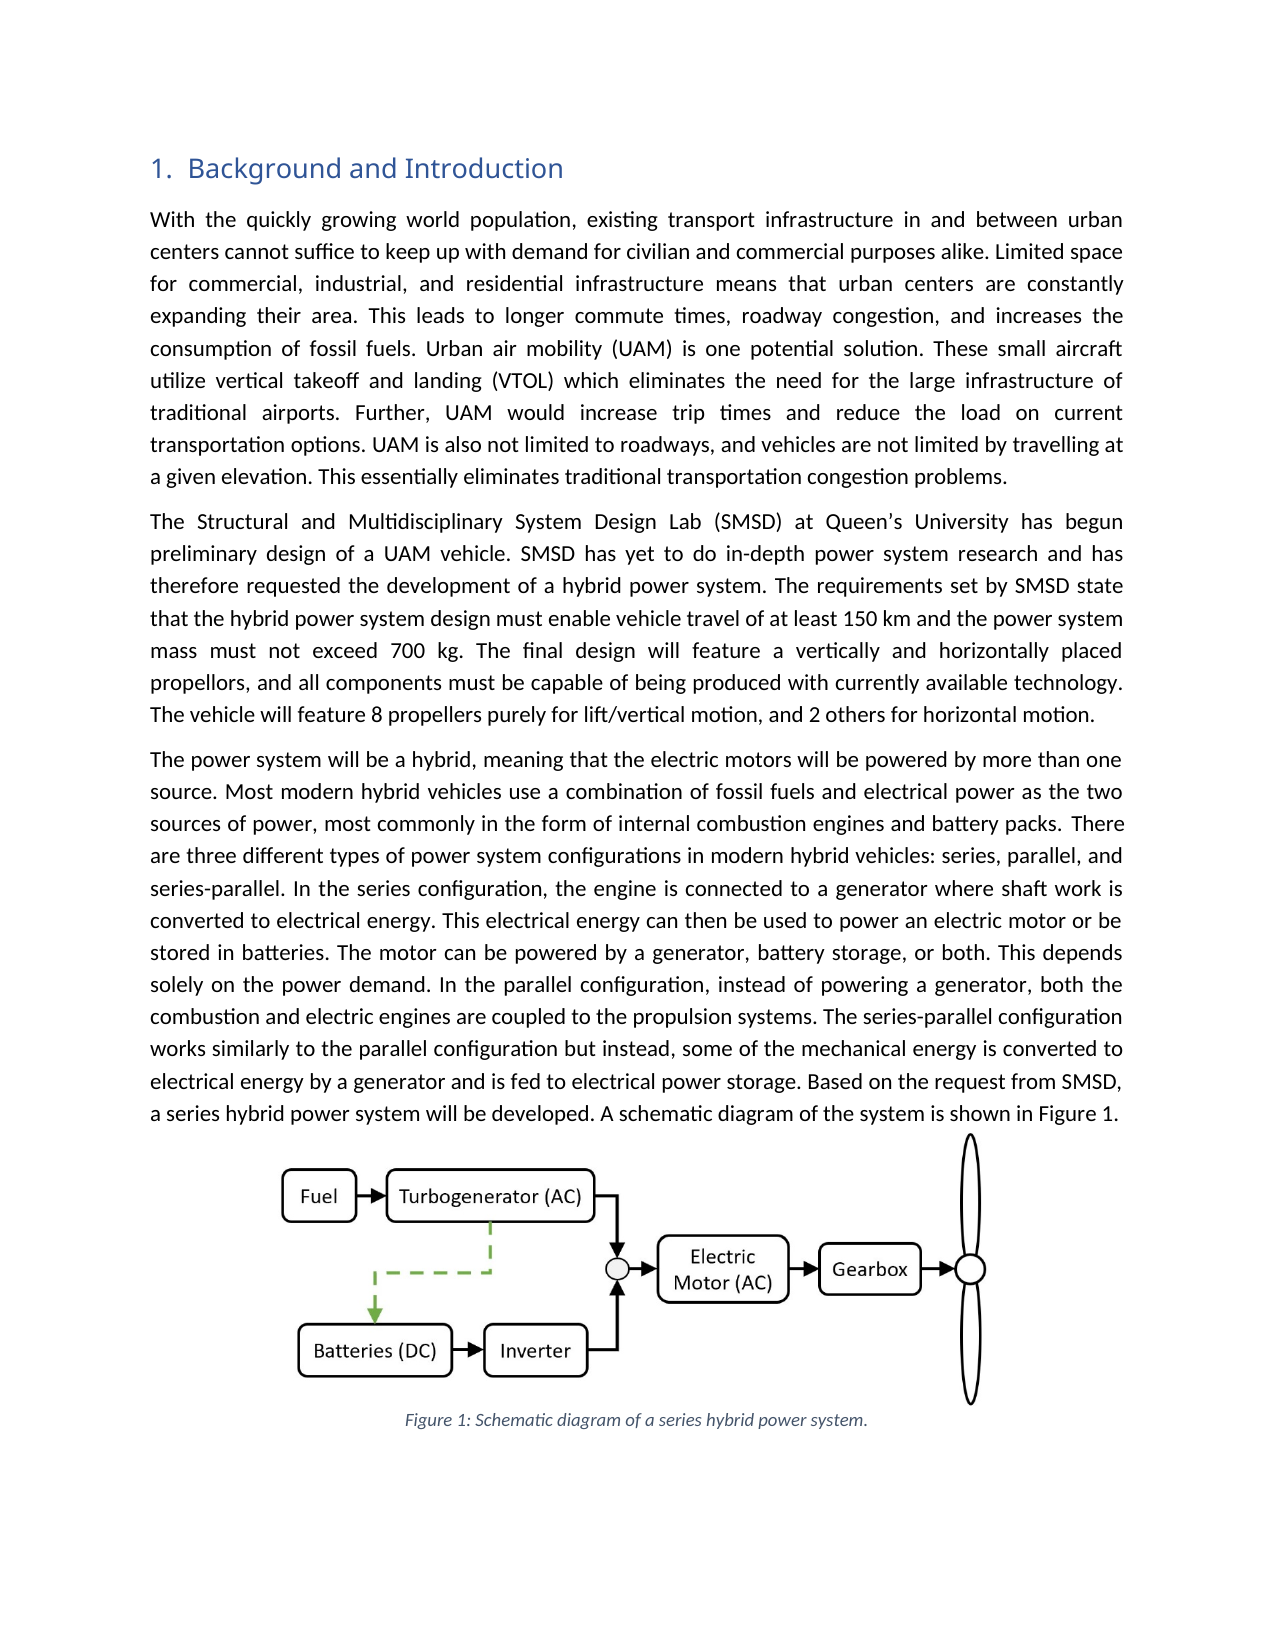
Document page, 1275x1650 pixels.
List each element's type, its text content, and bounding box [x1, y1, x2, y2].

picture [261, 1131, 1014, 1406]
text The power system will be a hybrid, meaning that the electric motors will be powered by more than one source. Most modern hybrid vehicles use a combination of fossil fuels and electrical power as the two sources of power, most commonly in the form of internal combustion engines and battery packs. There are three different types of power system configurations in modern hybrid vehicles: series, parallel, and series-parallel. In the series configuration, the engine is connected to a generator where shaft work is converted to electrical energy. This electrical energy can then be used to power an electric motor or be stored in batteries. The motor can be powered by a generator, battery storage, or both. This depends solely on the power demand. In the parallel configuration, instead of powering a generator, both the combustion and electric engines are coupled to the propulsion systems. The series-parallel configuration works similarly to the parallel configuration but instead, some of the mechanical energy is converted to electrical energy by a generator and is fed to electrical power storage. Based on the request from SMSD, a series hybrid power system will be developed. A schematic diagram of the system is shown in Figure 1. [150, 745, 1125, 1127]
text With the quickly growing world population, existing transport infrastructure in and between urban centers cannot suffice to keep up with demand for civilian and commercial purposes alike. Limited space for commercial, industrial, and residential infrastructure means that urban centers are constantly expanding their area. This leads to longer commute times, roadway congestion, and increases the consumption of fossil fuels. Urban air mobility (UAM) is one potential solution. These small aircraft utilize vertical takeoff and landing (VTOL) which eliminates the need for the large infrastructure of traditional airports. Further, UAM would increase trip times and reduce the load on current transportation options. UAM is also not limited to roadways, and vehicles are not limited by travelling at a given elevation. This essentially eliminates traditional transportation congestion problems. [150, 205, 1125, 490]
text Background and Introduction [150, 150, 1125, 187]
text Figure 1: Schematic diagram of a series hybrid power system. [150, 1408, 1125, 1431]
text The Structural and Multidisciplinary System Design Lab (SMSD) at Queen’s University has begun preliminary design of a UAM vehicle. SMSD has yet to do in-depth power system research and has therefore requested the development of a hybrid power system. The requirements set by SMSD state that the hybrid power system design must enable vehicle travel of at least 150 km and the power system mass must not exceed 700 kg. The final design will feature a vertically and horizontally placed propellors, and all components must be capable of being produced with currently available technology. The vehicle will feature 8 propellers purely for lift/vertical motion, and 2 others for horizontal motion. [150, 507, 1125, 728]
